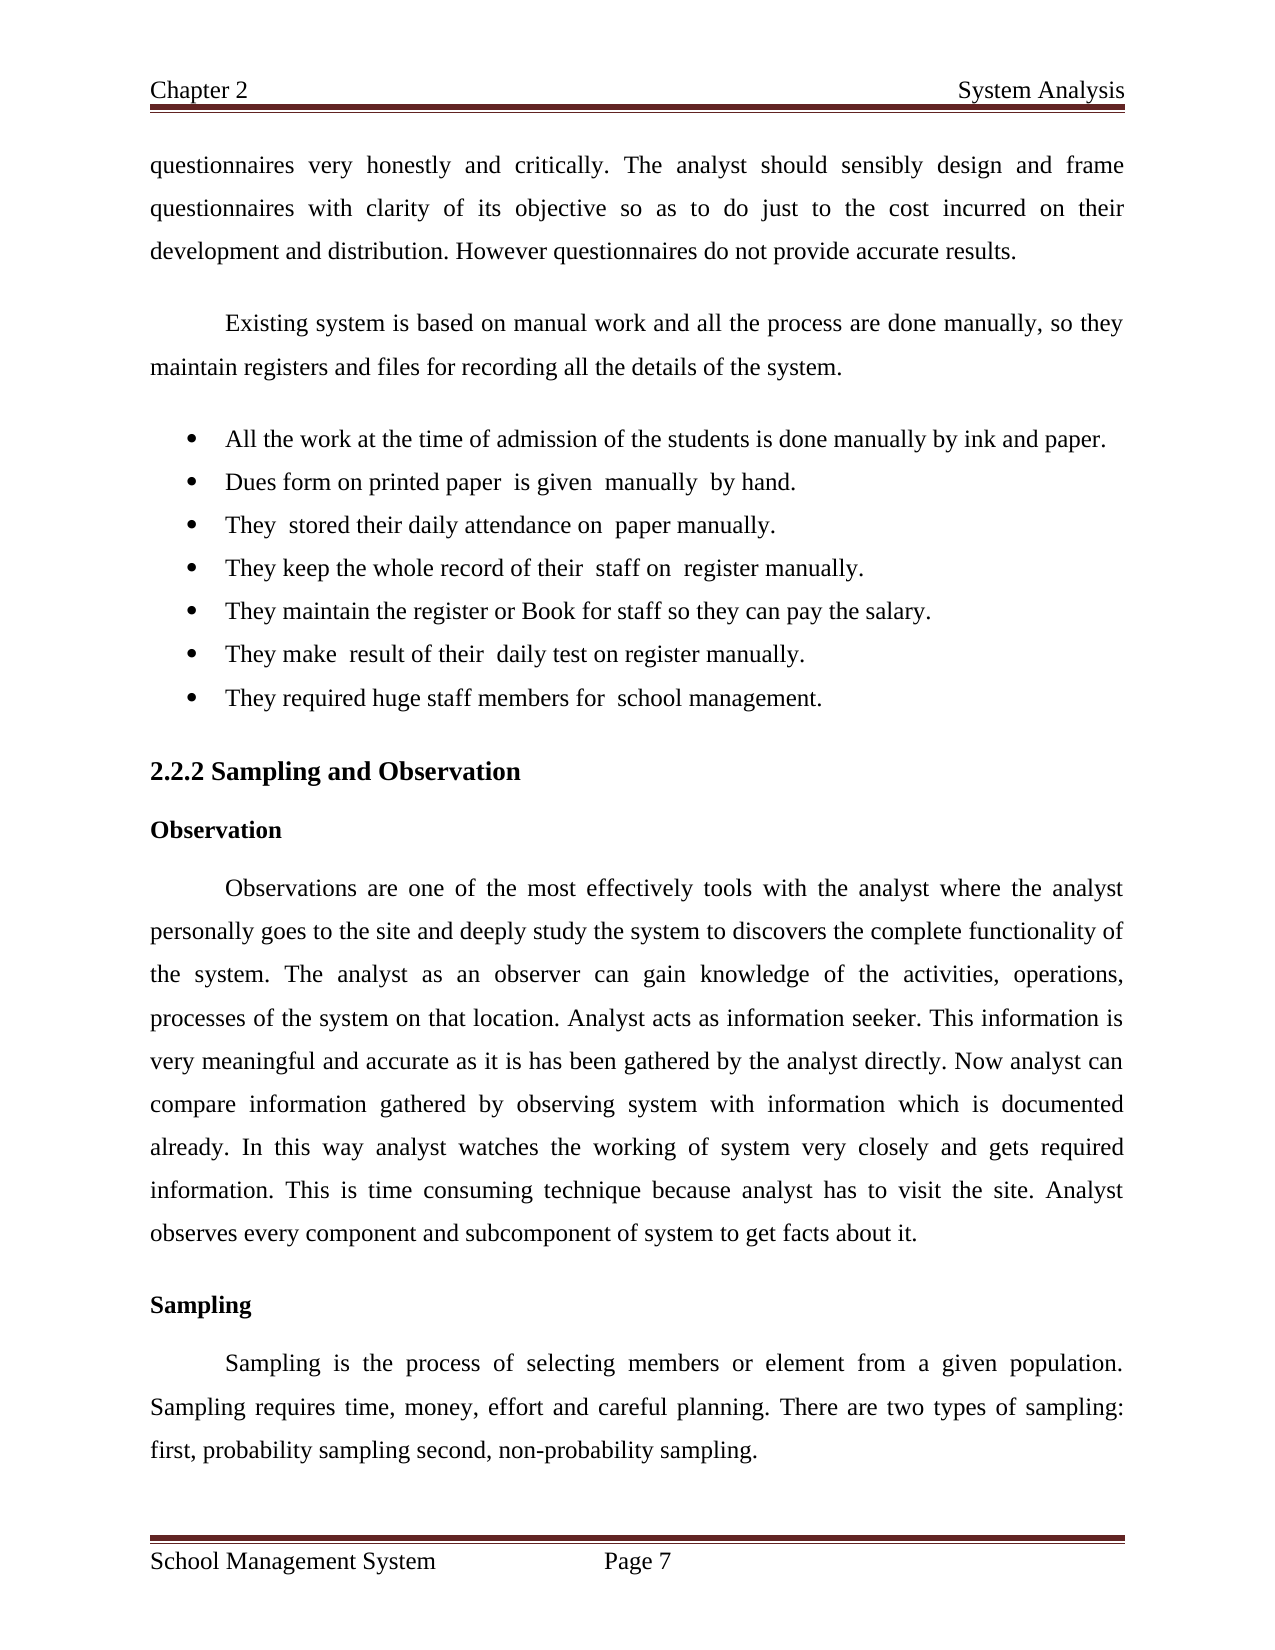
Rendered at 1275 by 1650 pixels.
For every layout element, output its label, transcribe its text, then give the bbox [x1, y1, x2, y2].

text Sampling [150, 1291, 1125, 1319]
text Sampling is the process of selecting members or element from a given population. Sampling requires time, money, effort and careful planning. There are two types of sampling: first, probability sampling second, non-probability sampling. [150, 1348, 1125, 1463]
list They maintain the register or Book for staff so they can pay the salary. [187, 596, 1125, 625]
list All the work at the time of admission of the students is done manually by ink and paper. [187, 424, 1125, 453]
list Dues form on printed paper is given manually by hand. [187, 467, 1125, 496]
text Observations are one of the most effectively tools with the analyst where the analyst personally goes to the site and deeply study the system to discovers the complete functionality of the system. The analyst as an observer can gain knowledge of the activities, operations, processes of the system on that location. Analyst acts as information seeker. This information is very meaningful and accurate as it is has been gathered by the analyst directly. Now analyst can compare information gathered by observing system with information which is documented already. In this way analyst watches the working of system very closely and gets required information. This is time consuming technique because analyst has to visit the site. Analyst observes every component and subcomponent of system to get facts about it. [150, 873, 1125, 1247]
list They required huge staff members for school management. [187, 683, 1125, 711]
text Existing system is based on manual work and all the process are done manually, so they maintain registers and files for recording all the details of the system. [150, 308, 1125, 380]
list They stored their daily attendance on paper manually. [187, 510, 1125, 539]
text Observation [150, 815, 1125, 844]
list They make result of their daily test on register manually. [187, 639, 1125, 668]
list They keep the whole record of their staff on register manually. [187, 553, 1125, 582]
text 2.2.2 Sampling and Observation [150, 755, 1125, 786]
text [150, 150, 1125, 265]
